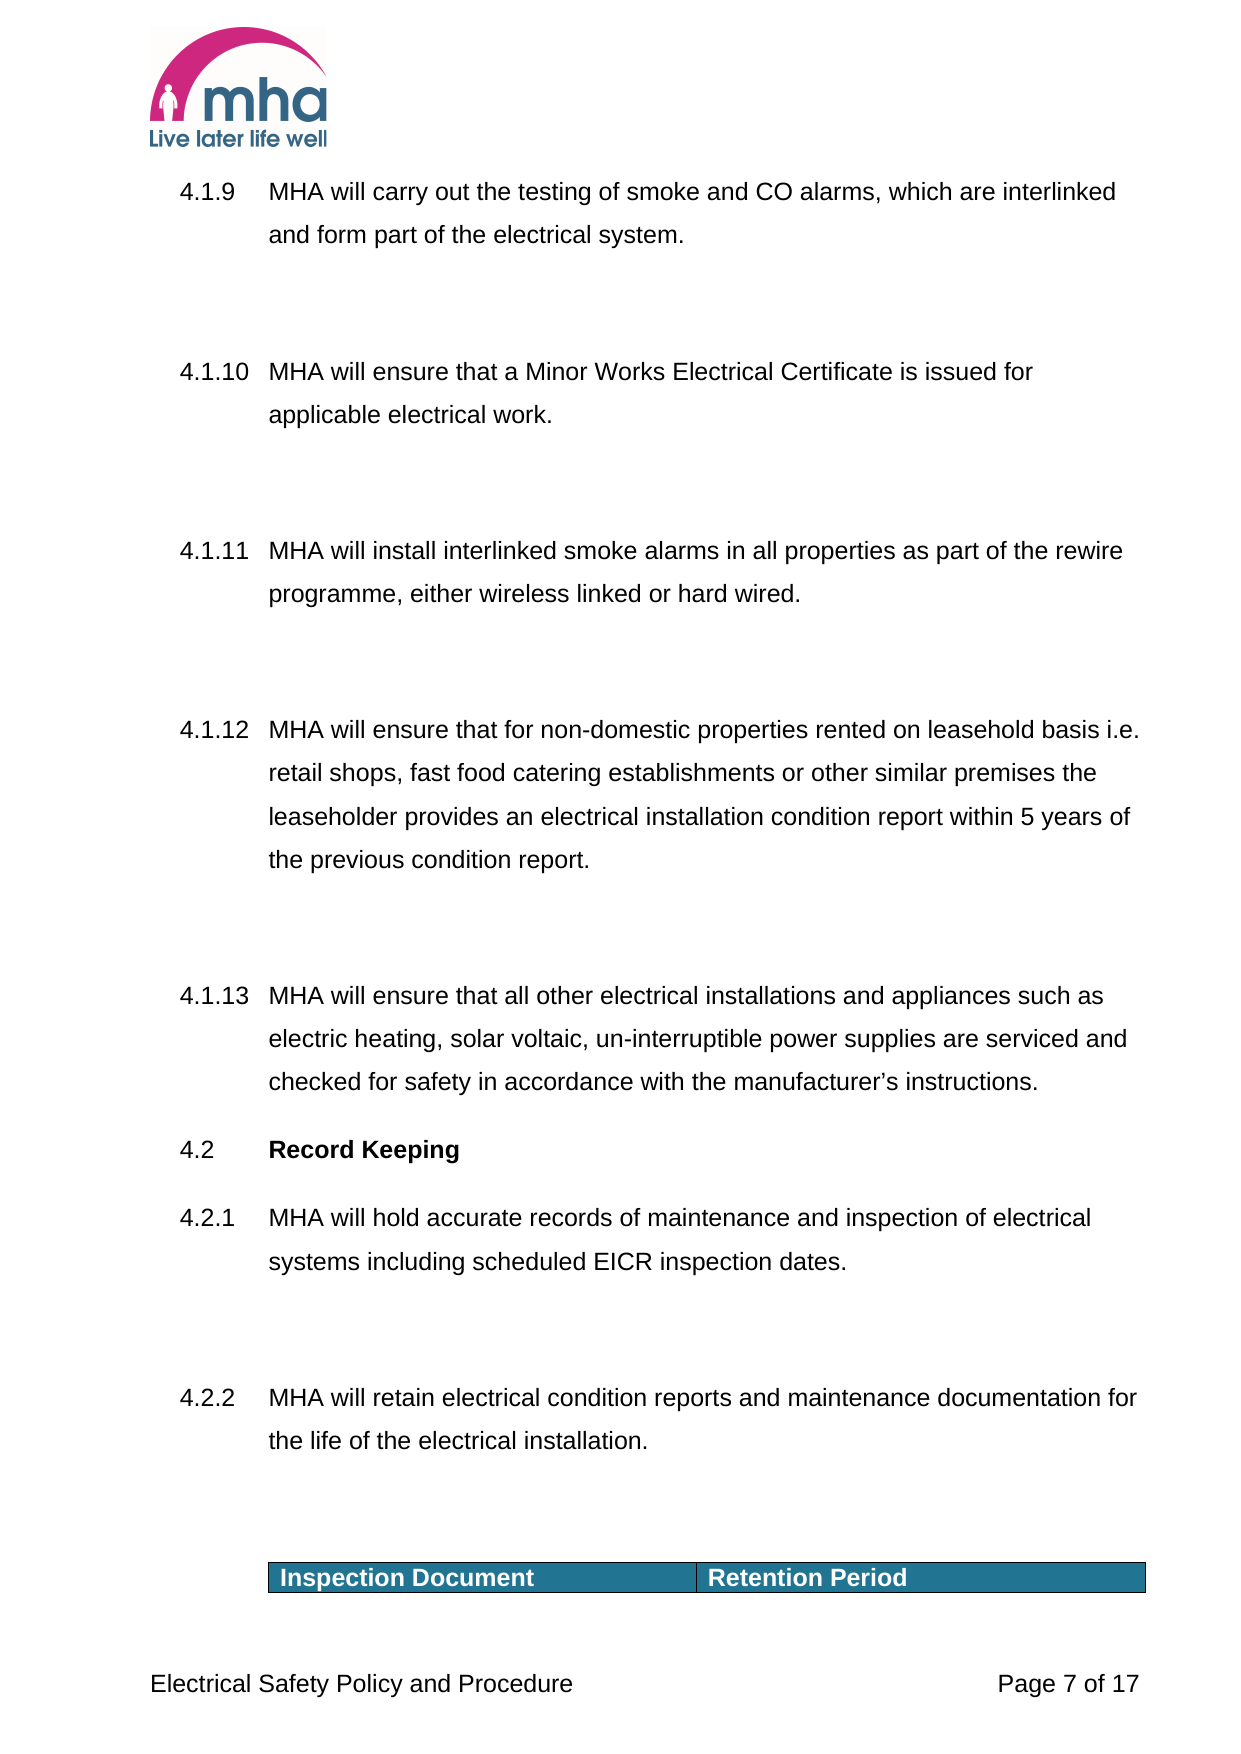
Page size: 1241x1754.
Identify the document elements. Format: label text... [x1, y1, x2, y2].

text MHA will ensure that a Minor Works Electrical Certificate is issued for applicable electrical work. [179, 357, 1146, 428]
table_header Retention Period [697, 1563, 1145, 1592]
text MHA will ensure that all other electrical installations and appliances such as electric heating, solar voltaic, un-interruptible power supplies are serviced and checked for safety in accordance with the manufacturer’s instructions. [179, 981, 1146, 1096]
text MHA will hold accurate records of maintenance and inspection of electrical systems including scheduled EICR inspection dates. [179, 1203, 1146, 1275]
text MHA will ensure that for non-domestic properties rented on leasehold basis i.e. retail shops, fast food catering establishments or other similar premises the leaseholder provides an electrical installation condition report within 5 years of the previous condition report. [179, 715, 1146, 873]
text MHA will install interlinked smoke alarms in all properties as part of the rewire programme, either wireless linked or hard wired. [179, 536, 1146, 608]
table_header Inspection Document [269, 1563, 696, 1592]
text MHA will retain electrical condition reports and maintenance documentation for the life of the electrical installation. [179, 1383, 1146, 1455]
picture [150, 27, 327, 147]
text Record Keeping [179, 1135, 1146, 1164]
text MHA will carry out the testing of smoke and CO alarms, which are interlinked and form part of the electrical system. [179, 177, 1146, 249]
